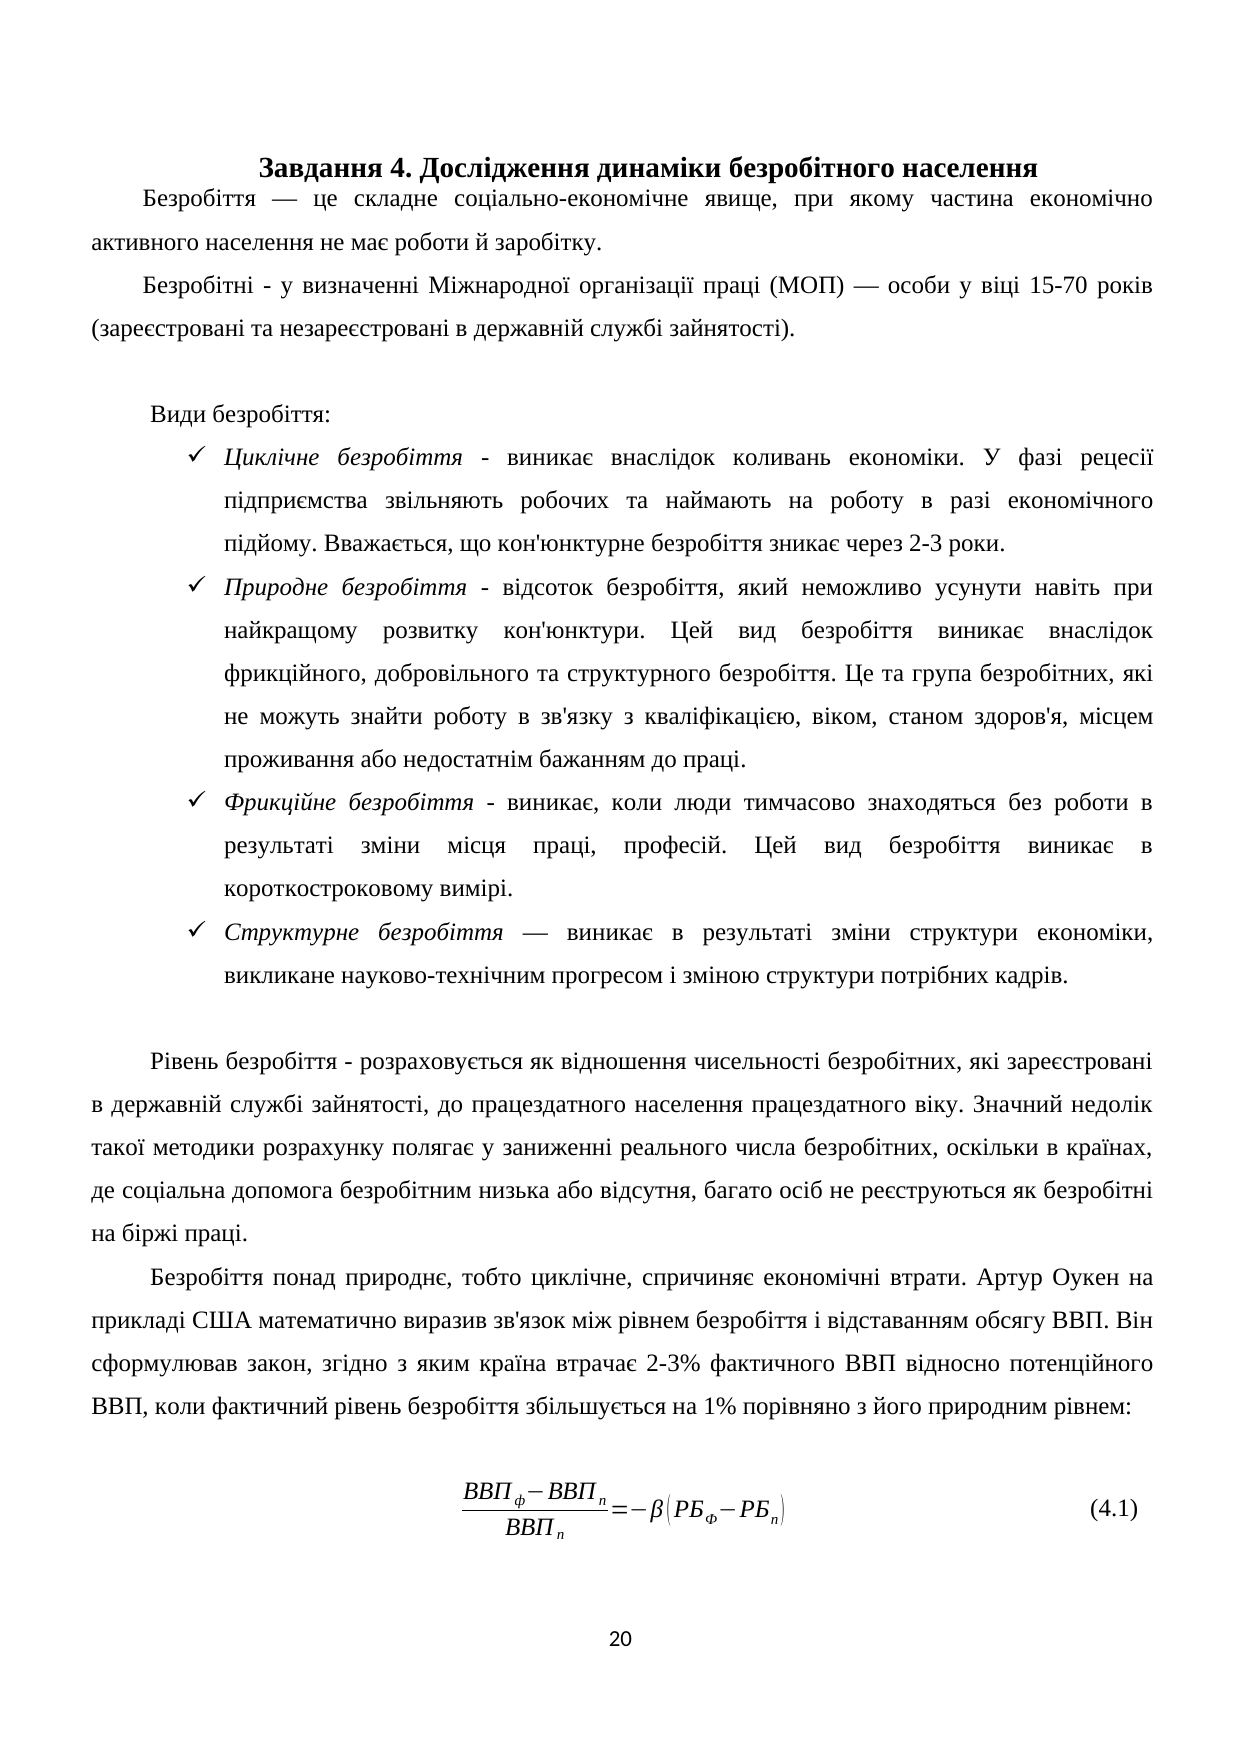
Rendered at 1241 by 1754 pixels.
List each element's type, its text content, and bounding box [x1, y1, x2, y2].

list Циклічне безробіття - виникає внаслідок коливань економіки. У фазі рецесії підприємства звільняють робочих та наймають на роботу в разі економічного підйому. Вважається, що кон'юнктурне безробіття зникає через 2-3 роки. [186, 442, 1154, 557]
text Безробіття — це складне соціально-економічне явище, при якому частина економічно активного населення не має роботи й заробітку. [91, 183, 1154, 255]
text Завдання 4. Дослідження динаміки безробітного населення [91, 150, 1154, 183]
text Безробіття понад природнє, тобто циклічне, спричиняє економічні втрати. Артур Оукен на прикладі США математично виразив зв'язок між рівнем безробіття і відставанням обсягу ВВП. Він сформулював закон, згідно з яким країна втрачає 2-3% фактичного ВВП відносно потенційного ВВП, коли фактичний рівень безробіття збільшується на 1% порівняно з його природним рівнем: [91, 1262, 1154, 1420]
text Рівень безробіття - розраховується як відношення чисельності безробітних, які зареєстровані в державній службі зайнятості, до працездатного населення працездатного віку. Значний недолік такої методики розрахунку полягає у заниженні реального числа безробітних, оскільки в країнах, де соціальна допомога безробітним низька або відсутня, багато осіб не реєструються як безробітні на біржі праці. [91, 1046, 1154, 1247]
list Структурне безробіття — виникає в результаті зміни структури економіки, викликане науково-технічним прогресом і зміною структури потрібних кадрів. [186, 917, 1154, 988]
text Види безробіття: [91, 399, 1154, 428]
list Природне безробіття - відсоток безробіття, який неможливо усунути навіть при найкращому розвитку кон'юнктури. Цей вид безробіття виникає внаслідок фрикційного, добровільного та структурного безробіття. Це та група безробітних, які не можуть знайти роботу в зв'язку з кваліфікацією, віком, станом здоров'я, місцем проживання або недостатнім бажанням до праці. [186, 572, 1154, 773]
text Безробітні - у визначенні Міжнародної організації праці (МОП) — особи у віці 15-70 років (зареєстровані та незареєстровані в державній службі зайнятості). [91, 270, 1154, 342]
list Фрикційне безробіття - виникає, коли люди тимчасово знаходяться без роботи в результаті зміни місця праці, професій. Цей вид безробіття виникає в короткостроковому вимірі. [186, 787, 1154, 902]
